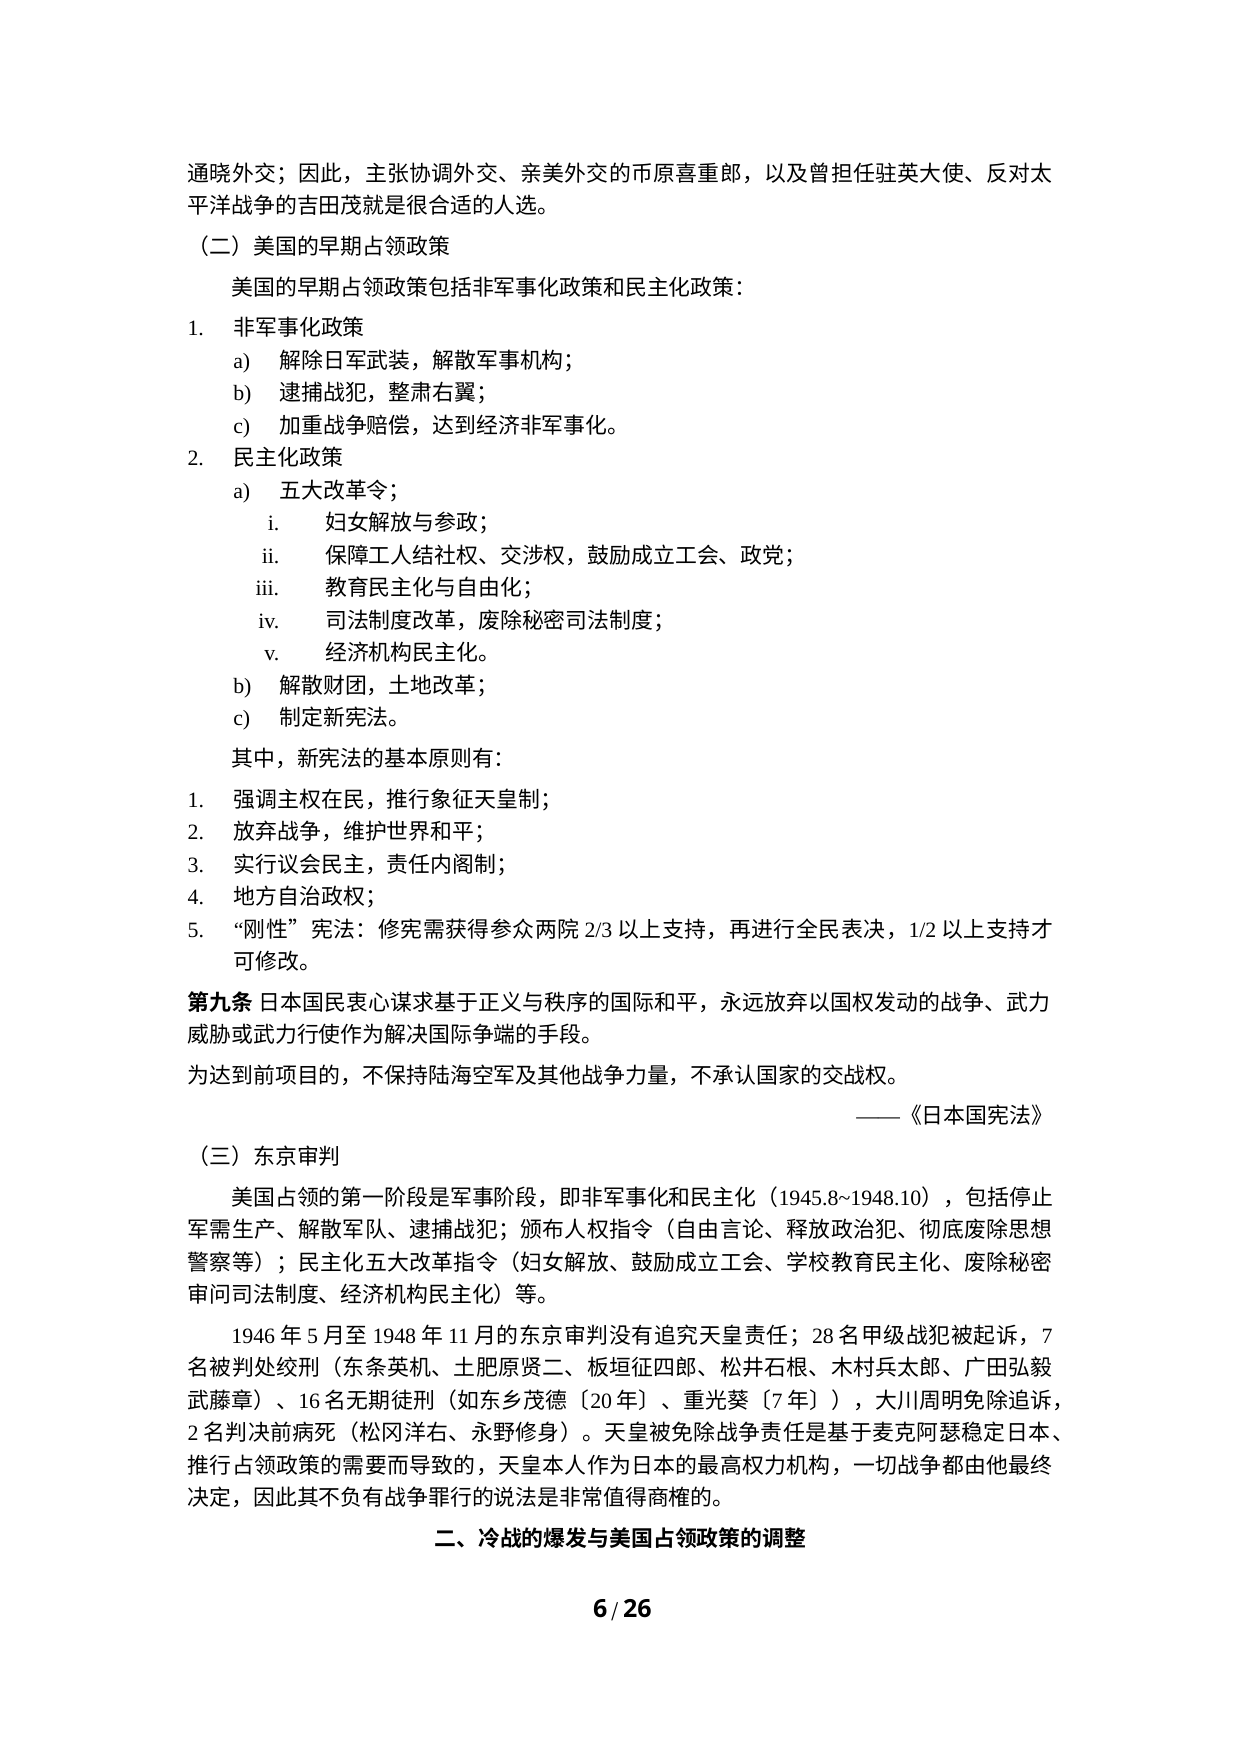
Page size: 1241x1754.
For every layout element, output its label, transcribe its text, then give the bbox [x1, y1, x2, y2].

list 放弃战争，维护世界和平； [187, 814, 1053, 846]
text ——《日本国宪法》 [187, 1098, 1053, 1131]
list 逮捕战犯，整肃右翼； [233, 375, 1053, 407]
text （二）美国的早期占领政策 [187, 229, 1053, 261]
list 妇女解放与参政； [279, 505, 1053, 537]
text 第九条 日本国民衷心谋求基于正义与秩序的国际和平，永远放弃以国权发动的战争、武力威胁或武力行使作为解决国际争端的手段。 [187, 984, 1053, 1049]
list 加重战争赔偿，达到经济非军事化。 [233, 407, 1053, 440]
list 地方自治政权； [187, 879, 1053, 911]
list 解散财团，土地改革； [233, 667, 1053, 700]
list 民主化政策 [187, 440, 1053, 472]
list 强调主权在民，推行象征天皇制； [187, 781, 1053, 814]
list 解除日军武装，解散军事机构； [233, 342, 1053, 375]
list 非军事化政策 [187, 310, 1053, 342]
text 其中，新宪法的基本原则有： [187, 741, 1053, 773]
list 司法制度改革，废除秘密司法制度； [279, 602, 1053, 635]
list 制定新宪法。 [233, 700, 1053, 732]
text 美国占领的第一阶段是军事阶段，即非军事化和民主化（1945.8~1948.10），包括停止军需生产、解散军队、逮捕战犯；颁布人权指令（自由言论、释放政治犯、彻底废除思想警察等）；民主化五大改革指令（妇女解放、鼓励成立工会、学校教育民主化、废除秘密审问司法制度、经济机构民主化）等。 [187, 1179, 1053, 1309]
list 实行议会民主，责任内阁制； [187, 846, 1053, 879]
list 经济机构民主化。 [279, 635, 1053, 667]
text 美国的早期占领政策包括非军事化政策和民主化政策： [187, 269, 1053, 302]
list “刚性”宪法：修宪需获得参众两院2/3以上支持，再进行全民表决，1/2以上支持才可修改。 [187, 911, 1053, 976]
list 保障工人结社权、交涉权，鼓励成立工会、政党； [279, 537, 1053, 570]
text 为达到前项目的，不保持陆海空军及其他战争力量，不承认国家的交战权。 [187, 1057, 1053, 1090]
list 五大改革令； [233, 472, 1053, 505]
text （三）东京审判 [187, 1139, 1053, 1171]
text 二、冷战的爆发与美国占领政策的调整 [187, 1521, 1053, 1553]
text 1946年5月至1948年11月的东京审判没有追究天皇责任；28名甲级战犯被起诉，7名被判处绞刑（东条英机、土肥原贤二、板垣征四郎、松井石根、木村兵太郎、广田弘毅、武藤章）、16名无期徒刑（如东乡茂德〔20年〕、重光葵〔7年〕），大川周明免除追诉，2名判决前病死（松冈洋右、永野修身）。天皇被免除战争责任是基于麦克阿瑟稳定日本、推行占领政策的需要而导致的，天皇本人作为日本的最高权力机构，一切战争都由他最终决定，因此其不负有战争罪行的说法是非常值得商榷的。 [187, 1317, 1053, 1512]
list 教育民主化与自由化； [279, 570, 1053, 602]
